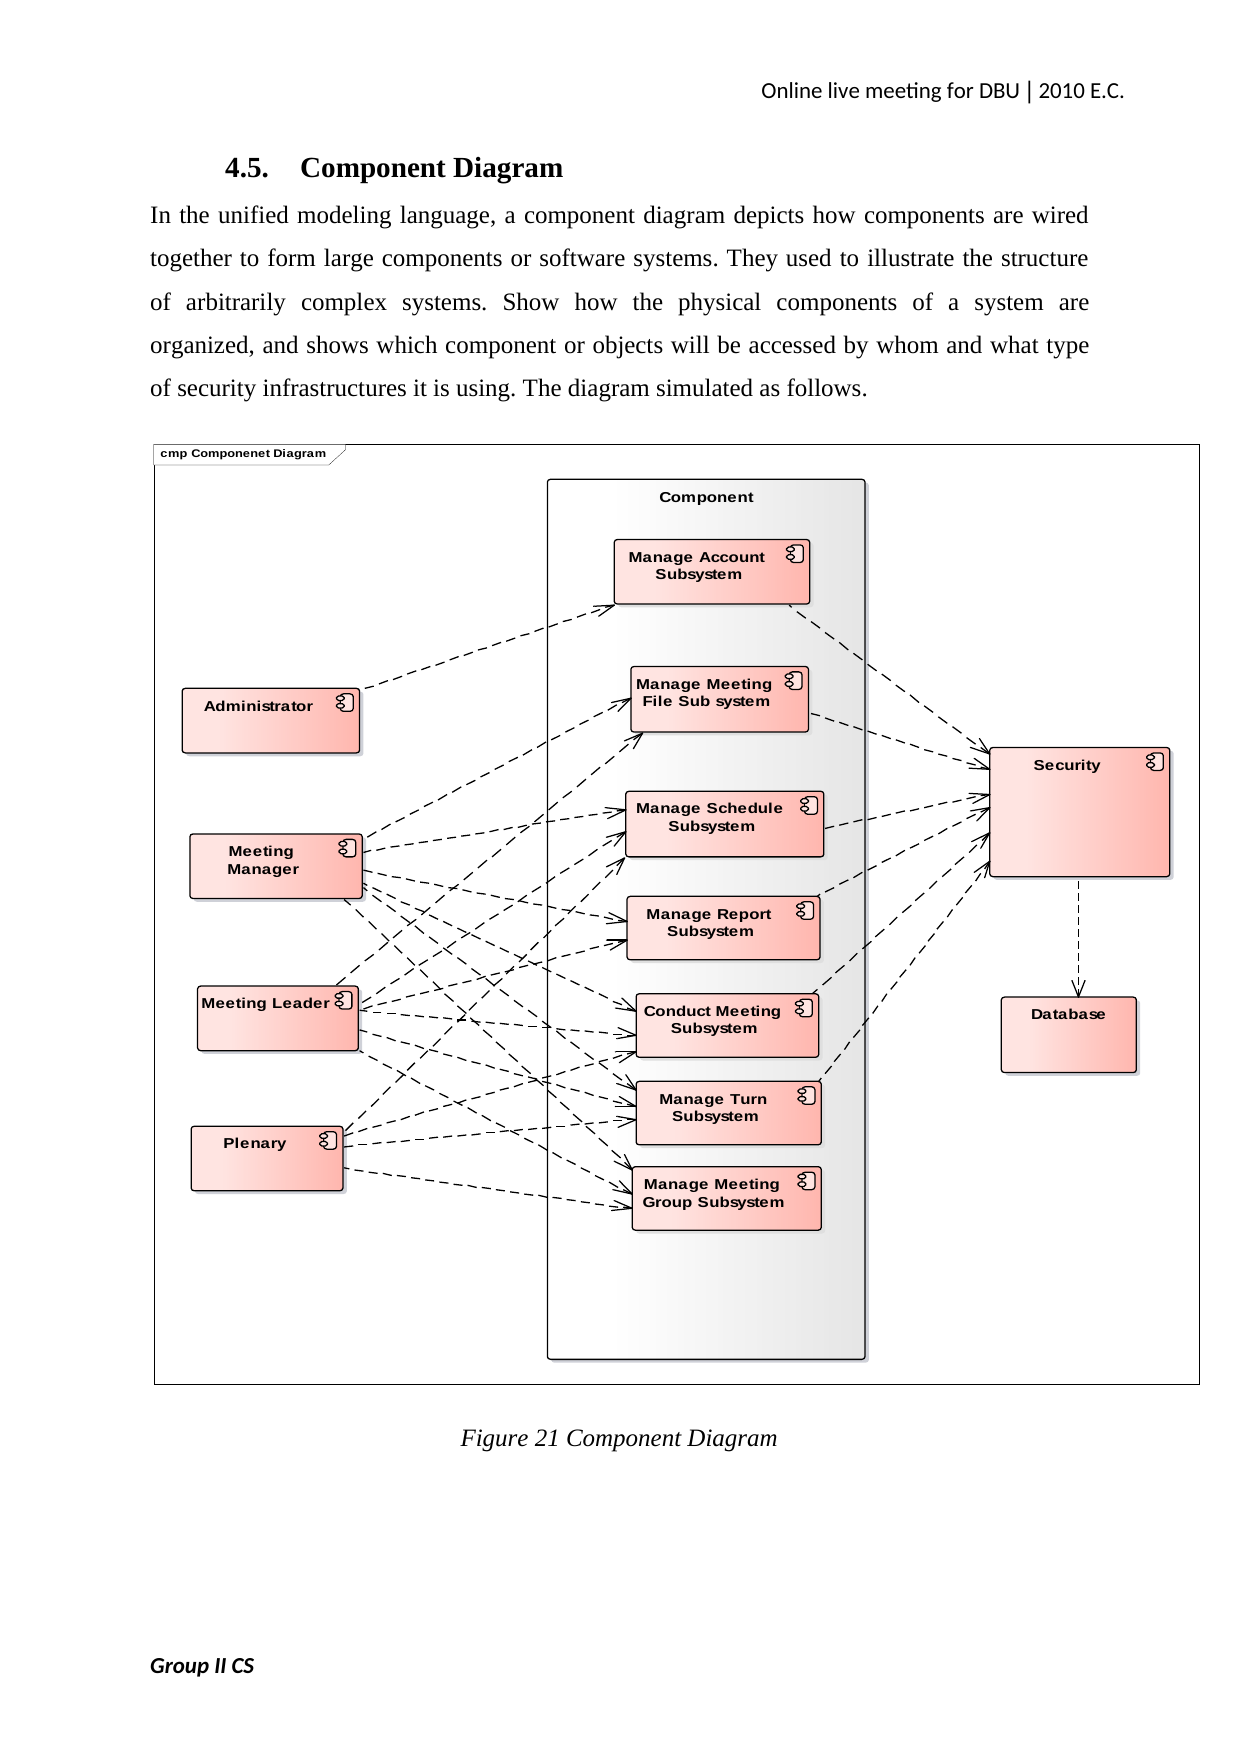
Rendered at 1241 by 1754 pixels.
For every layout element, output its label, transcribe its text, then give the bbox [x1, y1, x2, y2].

text Figure 21 Component Diagram [150, 1423, 1090, 1451]
subtitle Component Diagram [225, 150, 1090, 183]
text In the unified modeling language, a component diagram depicts how components are wired together to form large components or software systems. They used to illustrate the structure of arbitrarily complex systems. Show how the physical components of a system are organized, and shows which component or objects will be accessed by whom and what type of security infrastructures it is using. The diagram simulated as follows. [150, 200, 1090, 402]
